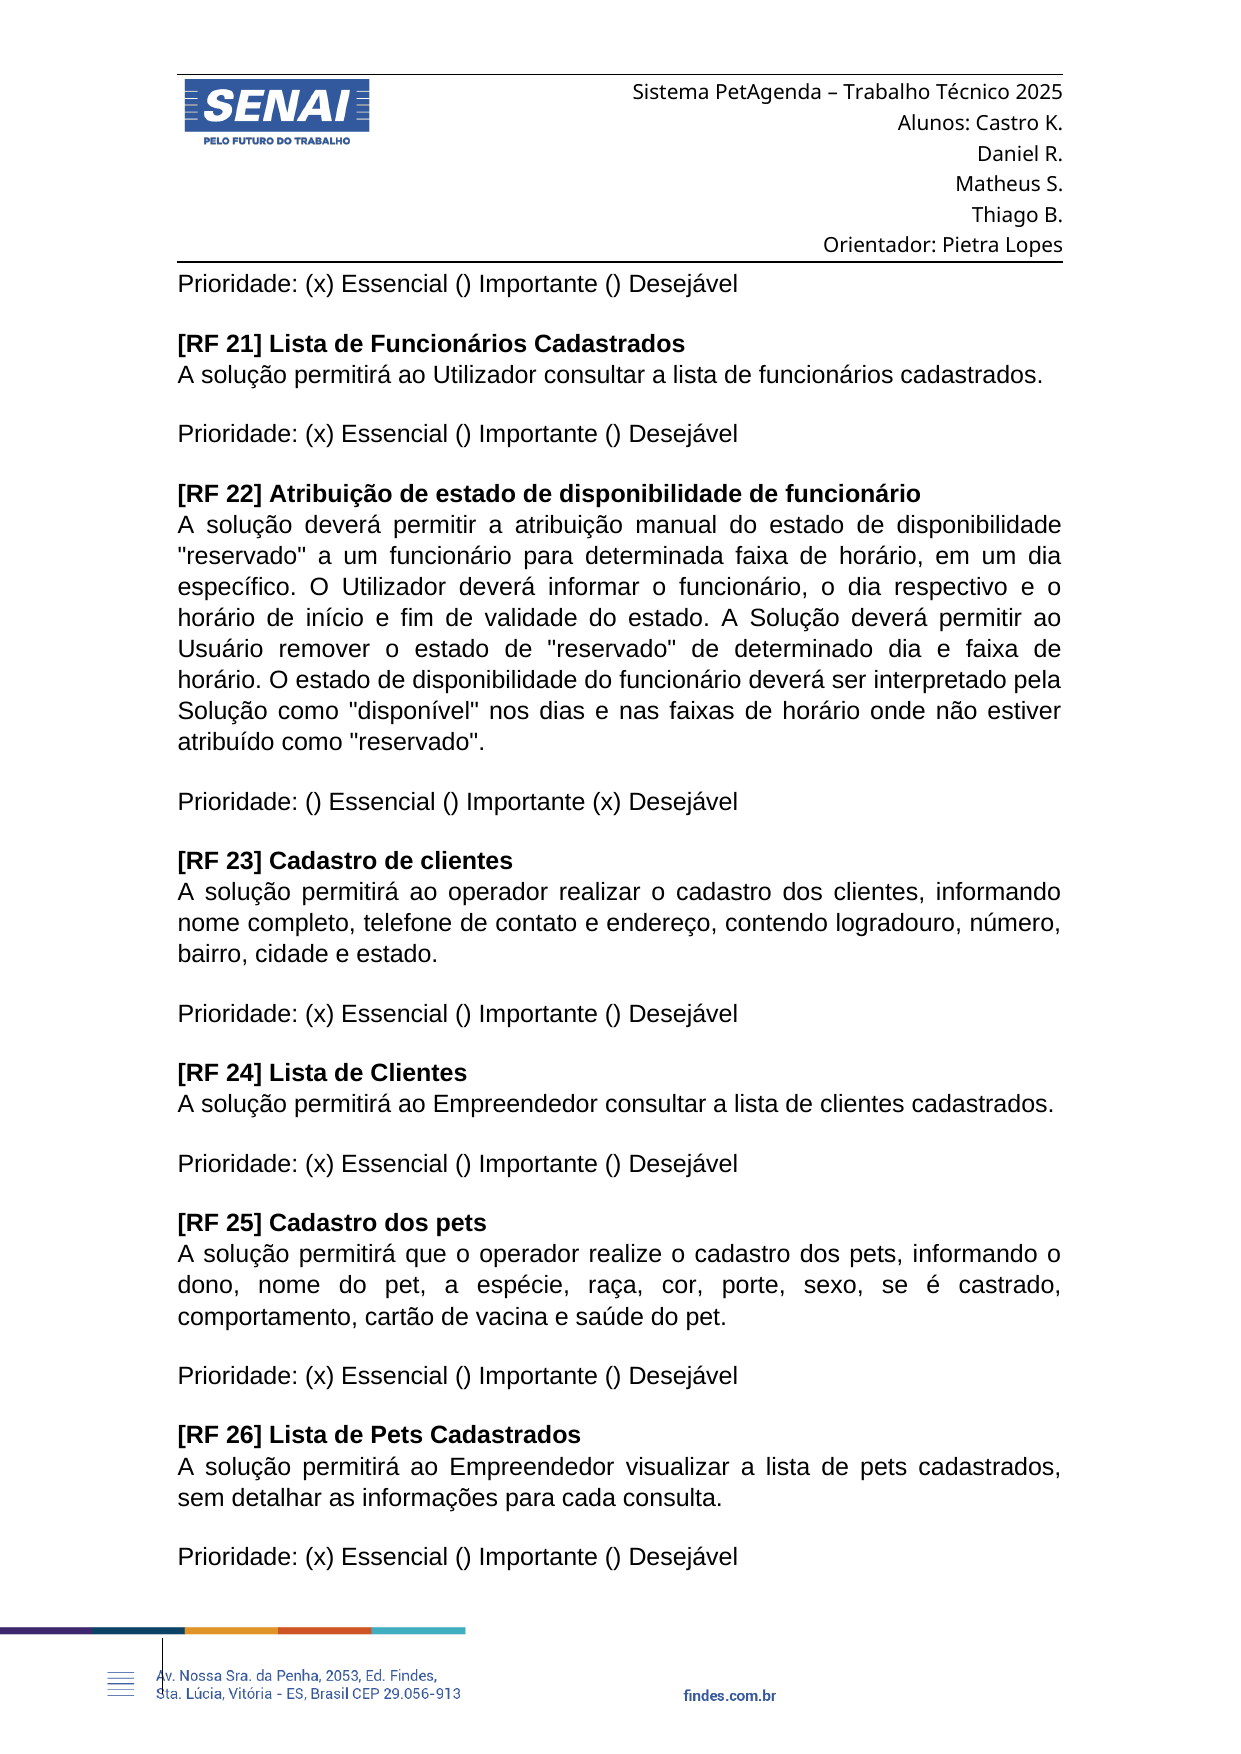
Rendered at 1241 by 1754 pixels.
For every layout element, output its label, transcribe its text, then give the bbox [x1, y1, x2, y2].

text A solução permitirá ao Utilizador consultar a lista de funcionários cadastrados. [177, 360, 1063, 389]
picture [176, 60, 389, 163]
subtitle [RF 23] Cadastro de clientes [177, 846, 1063, 875]
text Prioridade: (x) Essencial () Importante () Desejável [177, 1149, 1063, 1178]
text Prioridade: () Essencial () Importante (x) Desejável [177, 787, 1063, 816]
text A solução deverá permitir a atribuição manual do estado de disponibilidade "reservado" a um funcionário para determinada faixa de horário, em um dia específico. O Utilizador deverá informar o funcionário, o dia respectivo e o horário de início e fim de validade do estado. A Solução deverá permitir ao Usuário remover o estado de "reservado" de determinado dia e faixa de horário. O estado de disponibilidade do funcionário deverá ser interpretado pela Solução como "disponível" nos dias e nas faixas de horário onde não estiver atribuído como "reservado". [177, 510, 1063, 756]
text A solução permitirá que o operador realize o cadastro dos pets, informando o dono, nome do pet, a espécie, raça, cor, porte, sexo, se é castrado, comportamento, cartão de vacina e saúde do pet. [177, 1239, 1063, 1330]
text A solução permitirá ao Empreendedor consultar a lista de clientes cadastrados. [177, 1089, 1063, 1118]
subtitle [RF 26] Lista de Pets Cadastrados [177, 1420, 1063, 1449]
subtitle [RF 24] Lista de Clientes [177, 1058, 1063, 1087]
text Prioridade: (x) Essencial () Importante () Desejável [177, 999, 1063, 1028]
text Prioridade: (x) Essencial () Importante () Desejável [177, 419, 1063, 448]
subtitle [RF 21] Lista de Funcionários Cadastrados [177, 329, 1063, 358]
subtitle [RF 25] Cadastro dos pets [177, 1208, 1063, 1237]
text Prioridade: (x) Essencial () Importante () Desejável [177, 269, 1063, 298]
picture [0, 1622, 779, 1739]
subtitle [RF 22] Atribuição de estado de disponibilidade de funcionário [177, 479, 1063, 508]
text Prioridade: (x) Essencial () Importante () Desejável [177, 1361, 1063, 1390]
text A solução permitirá ao operador realizar o cadastro dos clientes, informando nome completo, telefone de contato e endereço, contendo logradouro, número, bairro, cidade e estado. [177, 877, 1063, 968]
text A solução permitirá ao Empreendedor visualizar a lista de pets cadastrados, sem detalhar as informações para cada consulta. [177, 1451, 1063, 1511]
text Prioridade: (x) Essencial () Importante () Desejável [177, 1542, 1063, 1571]
